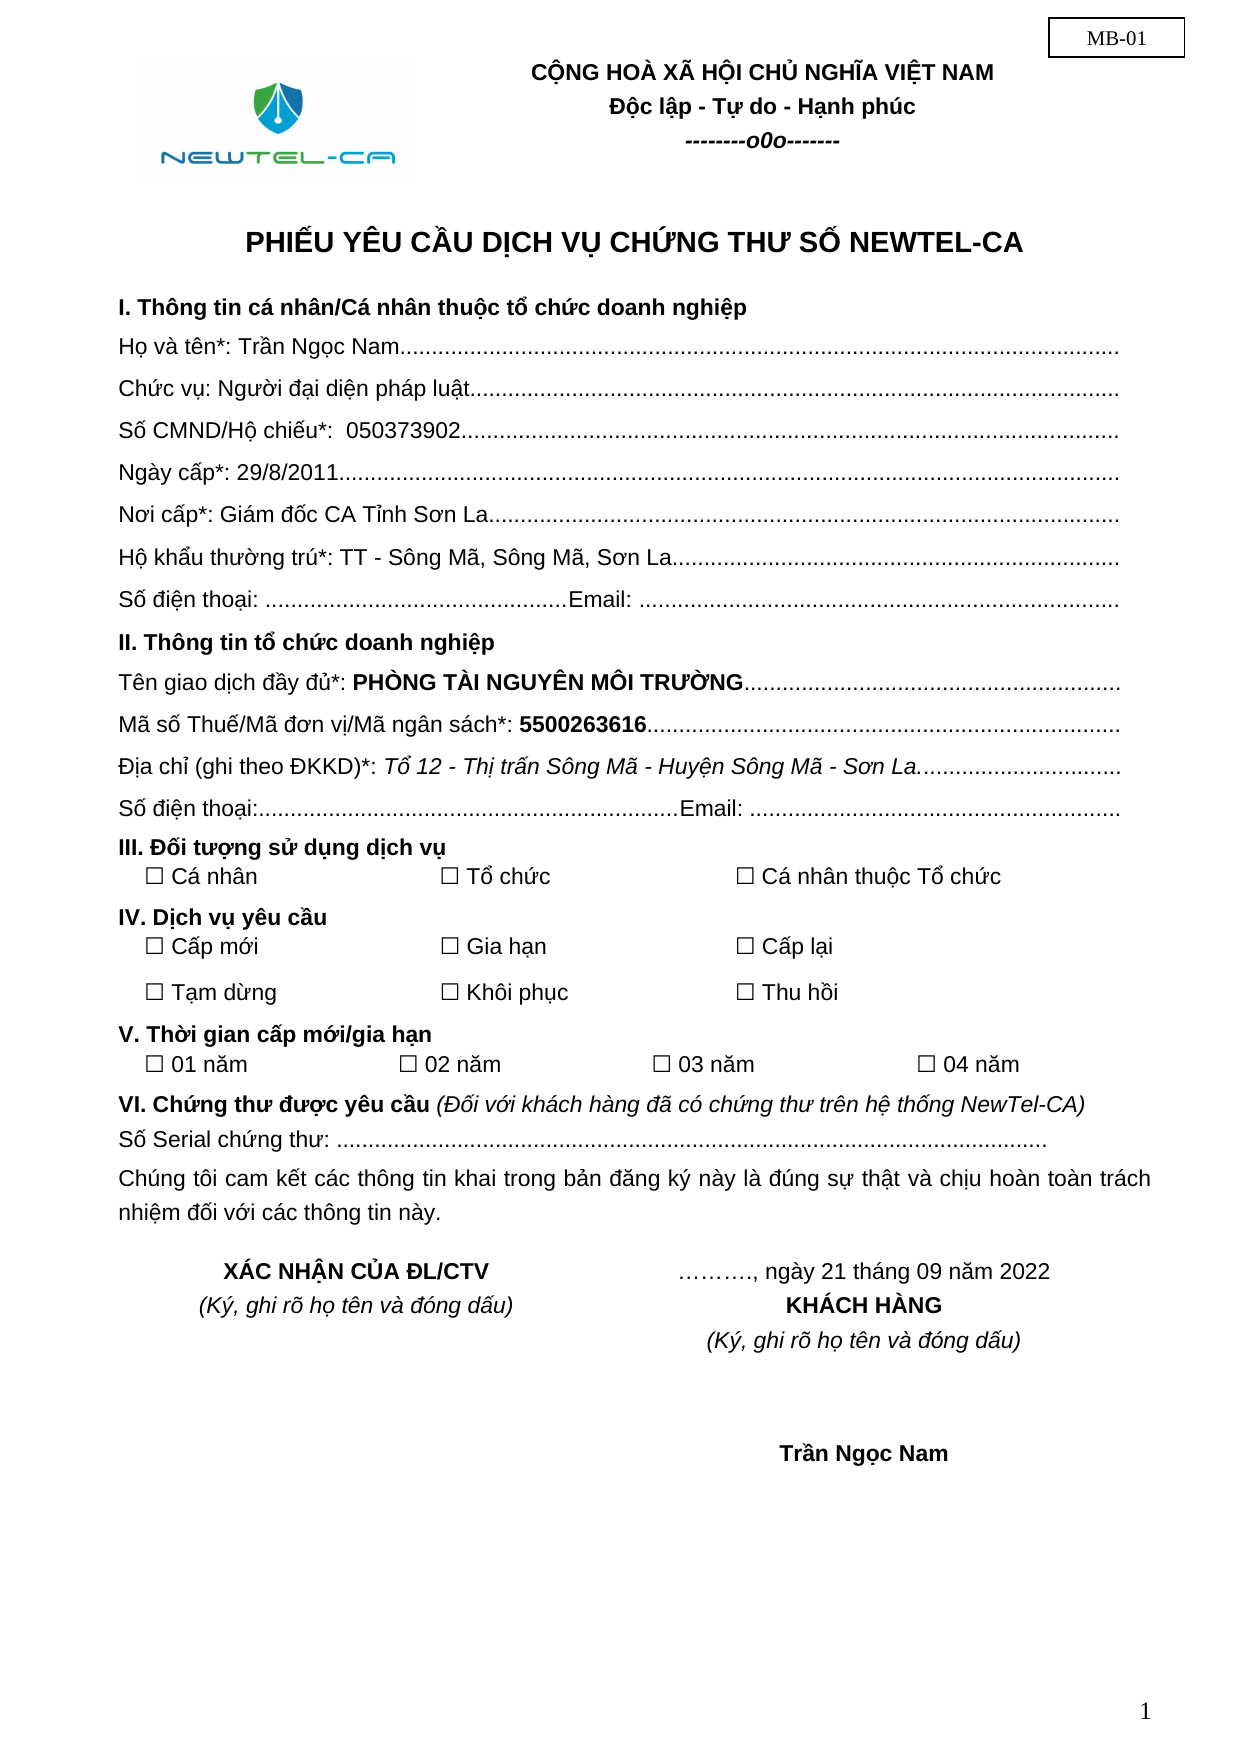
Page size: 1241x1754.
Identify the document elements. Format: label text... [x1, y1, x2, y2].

text IV. Dịch vụ yêu cầu [118, 904, 1152, 930]
table_header Cá nhân thuộc Tổ chức [724, 860, 1107, 891]
table_header Cấp lại [724, 930, 1048, 976]
table_header 01 năm [133, 1048, 387, 1079]
table_header Cá nhân [133, 860, 428, 891]
text Số điện thoại: Email: [118, 795, 1152, 821]
text Hộ khẩu thường trú*: TT - Sông Mã, Sông Mã, Sơn La [118, 543, 1152, 570]
text Số Serial chứng thư: [118, 1126, 1152, 1152]
table_cell Khôi phục [428, 976, 723, 1021]
table_header ………., ngày 21 tháng 09 năm 2022 KHÁCH HÀNG (Ký, ghi rõ họ tên và đóng dấu) Trần Ngọc Nam [605, 1258, 1122, 1466]
table_header [107, 59, 440, 191]
text Tên giao dịch đầy đủ*: PHÒNG TÀI NGUYÊN MÔI TRƯỜNG [118, 669, 1152, 695]
text Ngày cấp*: 29/8/2011 [118, 459, 1152, 486]
table_cell Tạm dừng [133, 976, 428, 1021]
text Họ và tên*: Trần Ngọc Nam [118, 333, 1152, 359]
text Mã số Thuế/Mã đơn vị/Mã ngân sách*: 5500263616 [118, 711, 1152, 737]
text II. Thông tin tổ chức doanh nghiệp [118, 629, 1152, 656]
text Chức vụ: Người đại diện pháp luật [118, 375, 1152, 402]
table_cell Thu hồi [724, 976, 1048, 1021]
table_header 02 năm [387, 1048, 640, 1079]
text Số CMND/Hộ chiếu*: 050373902 [118, 417, 1152, 444]
table_header Cấp mới [133, 930, 428, 976]
text I. Thông tin cá nhân/Cá nhân thuộc tổ chức doanh nghiệp [118, 294, 1152, 320]
picture [137, 59, 410, 183]
table_header 04 năm [905, 1048, 1163, 1079]
text III. Đối tượng sử dụng dịch vụ [118, 834, 1152, 860]
text Số điện thoại: Email: [118, 586, 1152, 612]
text VI. Chứng thư được yêu cầu (Đối với khách hàng đã có chứng thư trên hệ thống NewTel-CA) [118, 1091, 1152, 1118]
text Địa chỉ (ghi theo ĐKKD)*: Tổ 12 - Thị trấn Sông Mã - Huyện Sông Mã - Sơn La. [118, 753, 1152, 779]
table_header CỘNG HOÀ XÃ HỘI CHỦ NGHĨA VIỆT NAM Độc lập - Tự do - Hạnh phúc --------o0o------- [440, 59, 1085, 191]
table_header Tổ chức [428, 860, 723, 891]
text V. Thời gian cấp mới/gia hạn [118, 1021, 1152, 1048]
text Nơi cấp*: Giám đốc CA Tỉnh Sơn La [118, 501, 1152, 528]
table_header 03 năm [640, 1048, 905, 1079]
text Chúng tôi cam kết các thông tin khai trong bản đăng ký này là đúng sự thật và chịu hoàn toàn trách nhiệm đối với các thông tin này. [118, 1165, 1152, 1226]
table_header Gia hạn [428, 930, 723, 976]
table_header XÁC NHẬN CỦA ĐL/CTV (Ký, ghi rõ họ tên và đóng dấu) [107, 1258, 605, 1466]
text PHIẾU YÊU CẦU DỊCH VỤ CHỨNG THƯ SỐ NEWTEL-CA [118, 225, 1152, 259]
